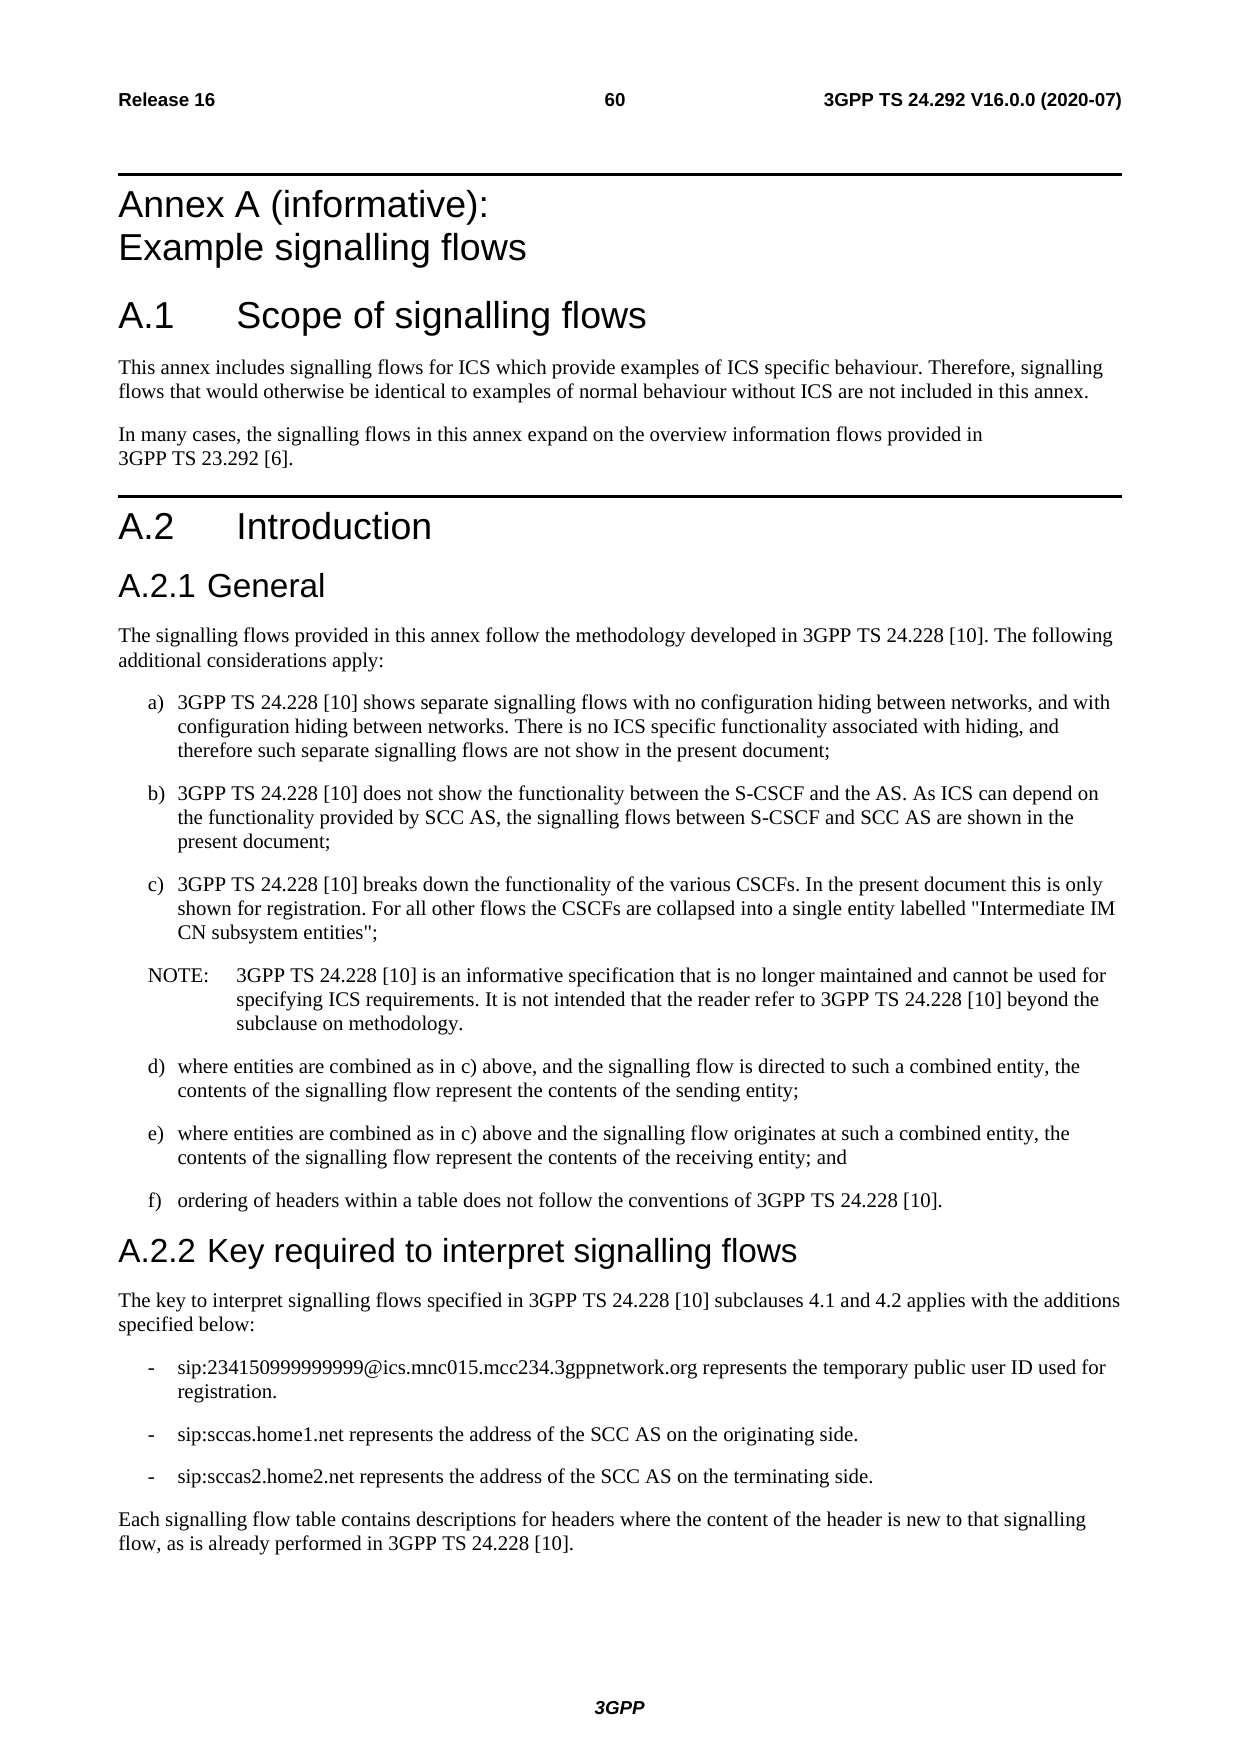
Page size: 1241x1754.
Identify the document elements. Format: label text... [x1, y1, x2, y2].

text a) 3GPP TS 24.228 [10] shows separate signalling flows with no configuration hiding between networks, and with configuration hiding between networks. There is no ICS specific functionality associated with hiding, and therefore such separate signalling flows are not show in the present document; [148, 690, 1122, 762]
text - sip:sccas2.home2.net represents the address of the SCC AS on the terminating side. [148, 1464, 1122, 1488]
text f) ordering of headers within a table does not follow the conventions of 3GPP TS 24.228 [10]. [148, 1188, 1122, 1212]
text - sip:sccas.home1.net represents the address of the SCC AS on the originating side. [148, 1422, 1122, 1446]
subtitle A.2 Introduction [118, 498, 1122, 547]
text In many cases, the signalling flows in this annex expand on the overview information flows provided in 3GPP TS 23.292 [6]. [118, 422, 1122, 470]
subtitle A.1 Scope of signalling flows [118, 284, 1122, 336]
subtitle A.2.2 Key required to interpret signalling flows [118, 1231, 1122, 1269]
text e) where entities are combined as in c) above and the signalling flow originates at such a combined entity, the contents of the signalling flow represent the contents of the receiving entity; and [148, 1121, 1122, 1169]
text The signalling flows provided in this annex follow the methodology developed in 3GPP TS 24.228 [10]. The following additional considerations apply: [118, 623, 1122, 672]
text c) 3GPP TS 24.228 [10] breaks down the functionality of the various CSCFs. In the present document this is only shown for registration. For all other flows the CSCFs are collapsed into a single entity labelled "Intermediate IM CN subsystem entities"; [148, 872, 1122, 944]
text - sip:234150999999999@ics.mnc015.mcc234.3gppnetwork.org represents the temporary public user ID used for registration. [148, 1355, 1122, 1403]
text The key to interpret signalling flows specified in 3GPP TS 24.228 [10] subclauses 4.1 and 4.2 applies with the additions specified below: [118, 1288, 1122, 1336]
text d) where entities are combined as in c) above, and the signalling flow is directed to such a combined entity, the contents of the signalling flow represent the contents of the sending entity; [148, 1054, 1122, 1102]
subtitle A.2.1 General [118, 566, 1122, 605]
text This annex includes signalling flows for ICS which provide examples of ICS specific behaviour. Therefore, signalling flows that would otherwise be identical to examples of normal behaviour without ICS are not included in this annex. [118, 355, 1122, 403]
subtitle Annex A (informative): Example signalling flows [118, 176, 1122, 268]
text NOTE: 3GPP TS 24.228 [10] is an informative specification that is no longer maintained and cannot be used for specifying ICS requirements. It is not intended that the reader refer to 3GPP TS 24.228 [10] beyond the subclause on methodology. [148, 963, 1122, 1035]
text b) 3GPP TS 24.228 [10] does not show the functionality between the S-CSCF and the AS. As ICS can depend on the functionality provided by SCC AS, the signalling flows between S-CSCF and SCC AS are shown in the present document; [148, 781, 1122, 853]
text Each signalling flow table contains descriptions for headers where the content of the header is new to that signalling flow, as is already performed in 3GPP TS 24.228 [10]. [118, 1507, 1122, 1555]
